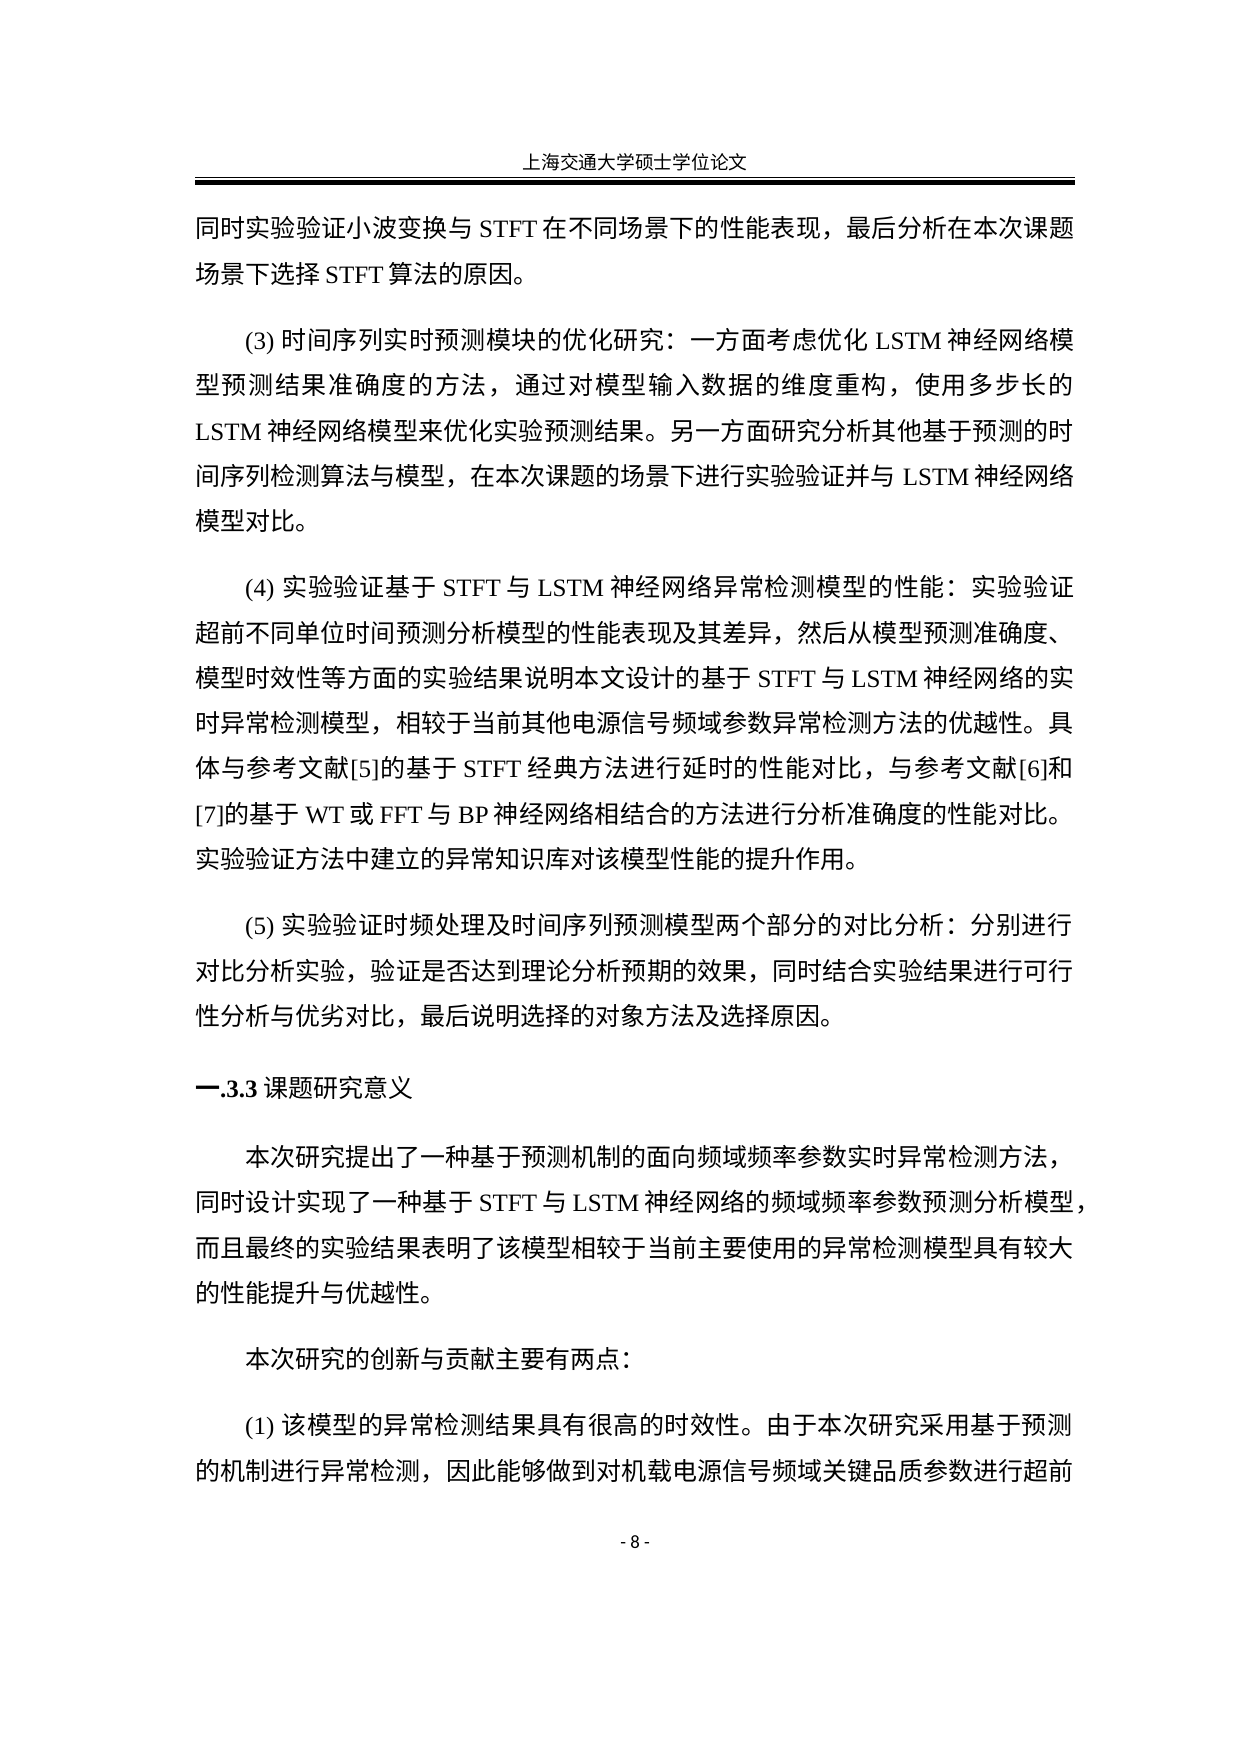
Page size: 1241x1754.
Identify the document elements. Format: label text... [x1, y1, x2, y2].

text (4) 实验验证基于STFT与LSTM神经网络异常检测模型的性能：实验验证超前不同单位时间预测分析模型的性能表现及其差异，然后从模型预测准确度、模型时效性等方面的实验结果说明本文设计的基于STFT与LSTM神经网络的实时异常检测模型，相较于当前其他电源信号频域参数异常检测方法的优越性。具体与参考文献[5]的基于STFT经典方法进行延时的性能对比，与参考文献[6]和[7]的基于WT或FFT与BP神经网络相结合的方法进行分析准确度的性能对比。实验验证方法中建立的异常知识库对该模型性能的提升作用。 [195, 568, 1075, 876]
text (5) 实验验证时频处理及时间序列预测模型两个部分的对比分析：分别进行对比分析实验，验证是否达到理论分析预期的效果，同时结合实验结果进行可行性分析与优劣对比，最后说明选择的对象方法及选择原因。 [195, 906, 1075, 1033]
subtitle 课题研究意义 [195, 1069, 1075, 1105]
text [195, 1406, 1075, 1487]
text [195, 209, 1075, 290]
text 本次研究的创新与贡献主要有两点： [195, 1339, 1075, 1376]
text 本次研究提出了一种基于预测机制的面向频域频率参数实时异常检测方法，同时设计实现了一种基于STFT与LSTM神经网络的频域频率参数预测分析模型，而且最终的实验结果表明了该模型相较于当前主要使用的异常检测模型具有较大的性能提升与优越性。 [195, 1137, 1075, 1310]
text (3) 时间序列实时预测模块的优化研究：一方面考虑优化LSTM神经网络模型预测结果准确度的方法，通过对模型输入数据的维度重构，使用多步长的LSTM神经网络模型来优化实验预测结果。另一方面研究分析其他基于预测的时间序列检测算法与模型，在本次课题的场景下进行实验验证并与LSTM神经网络模型对比。 [195, 320, 1075, 538]
